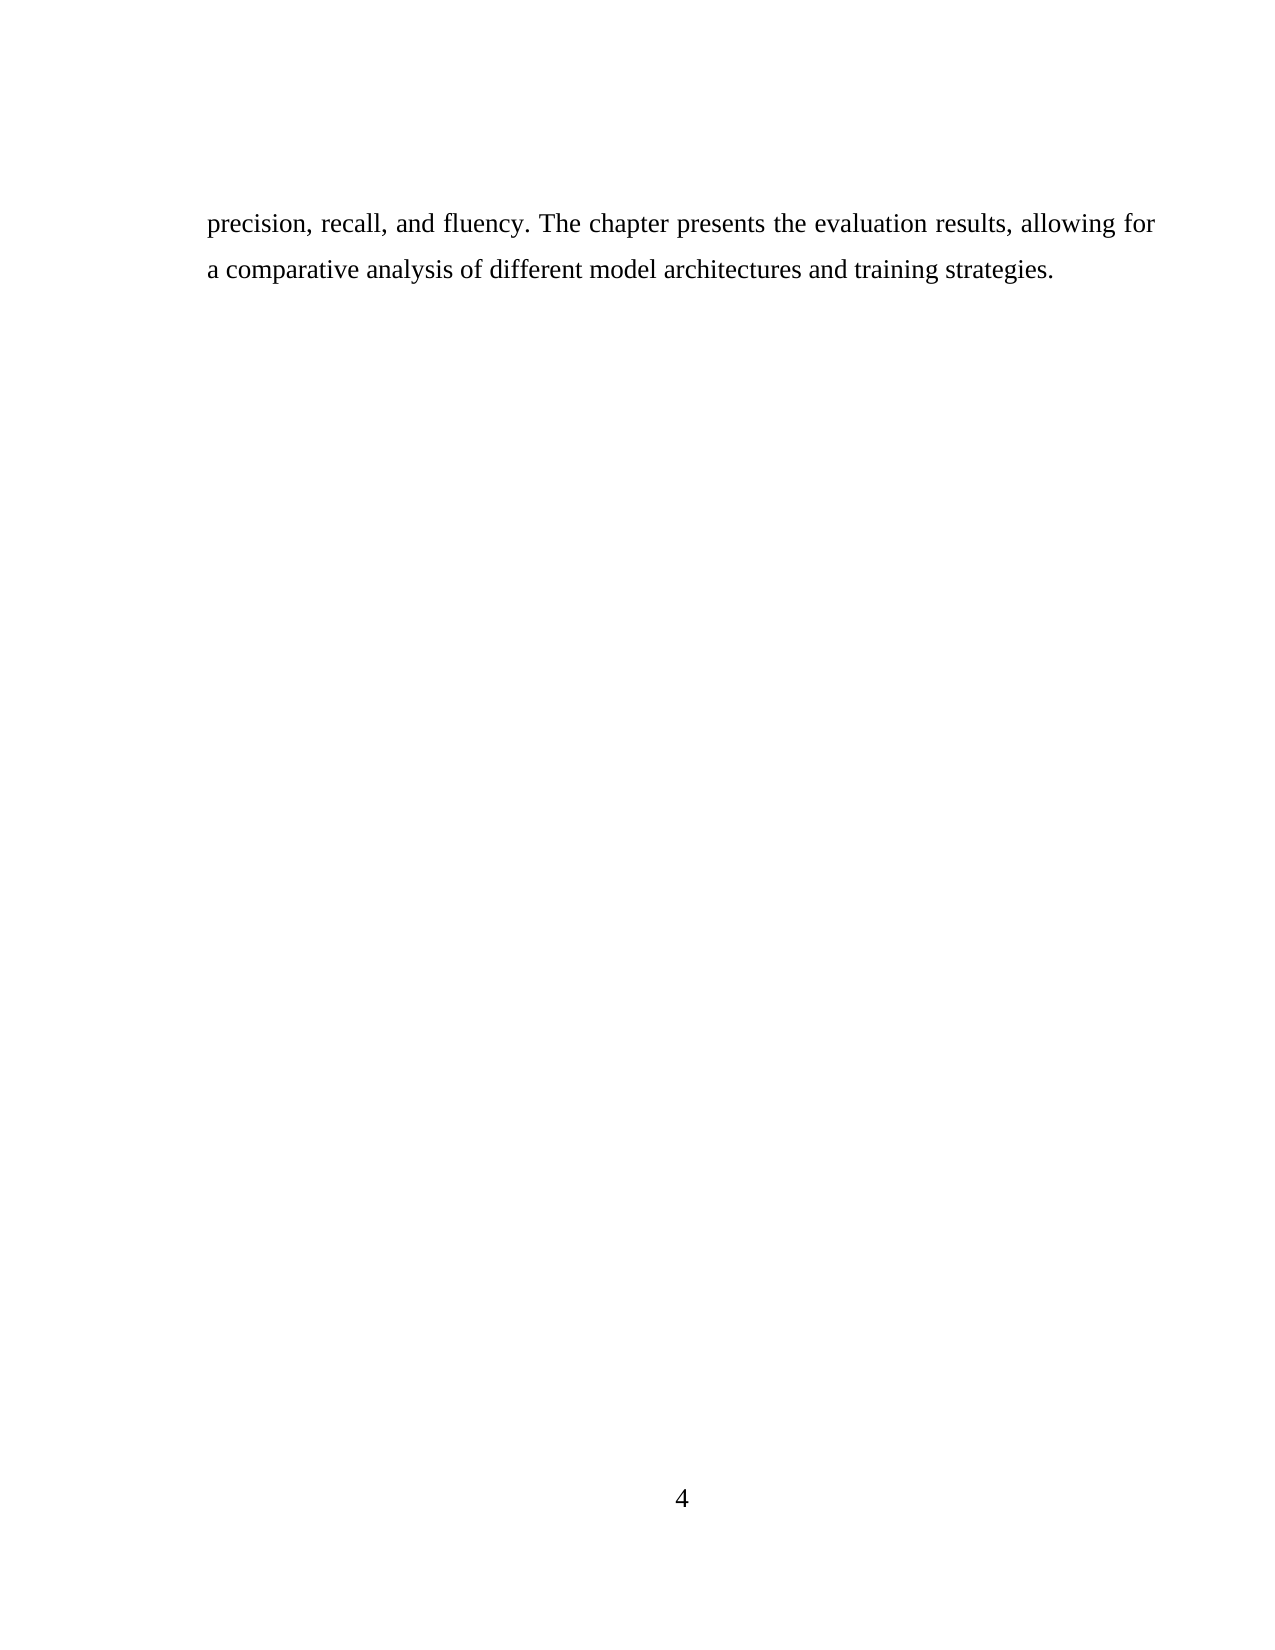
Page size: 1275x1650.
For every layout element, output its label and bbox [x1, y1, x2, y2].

text [207, 207, 1157, 284]
